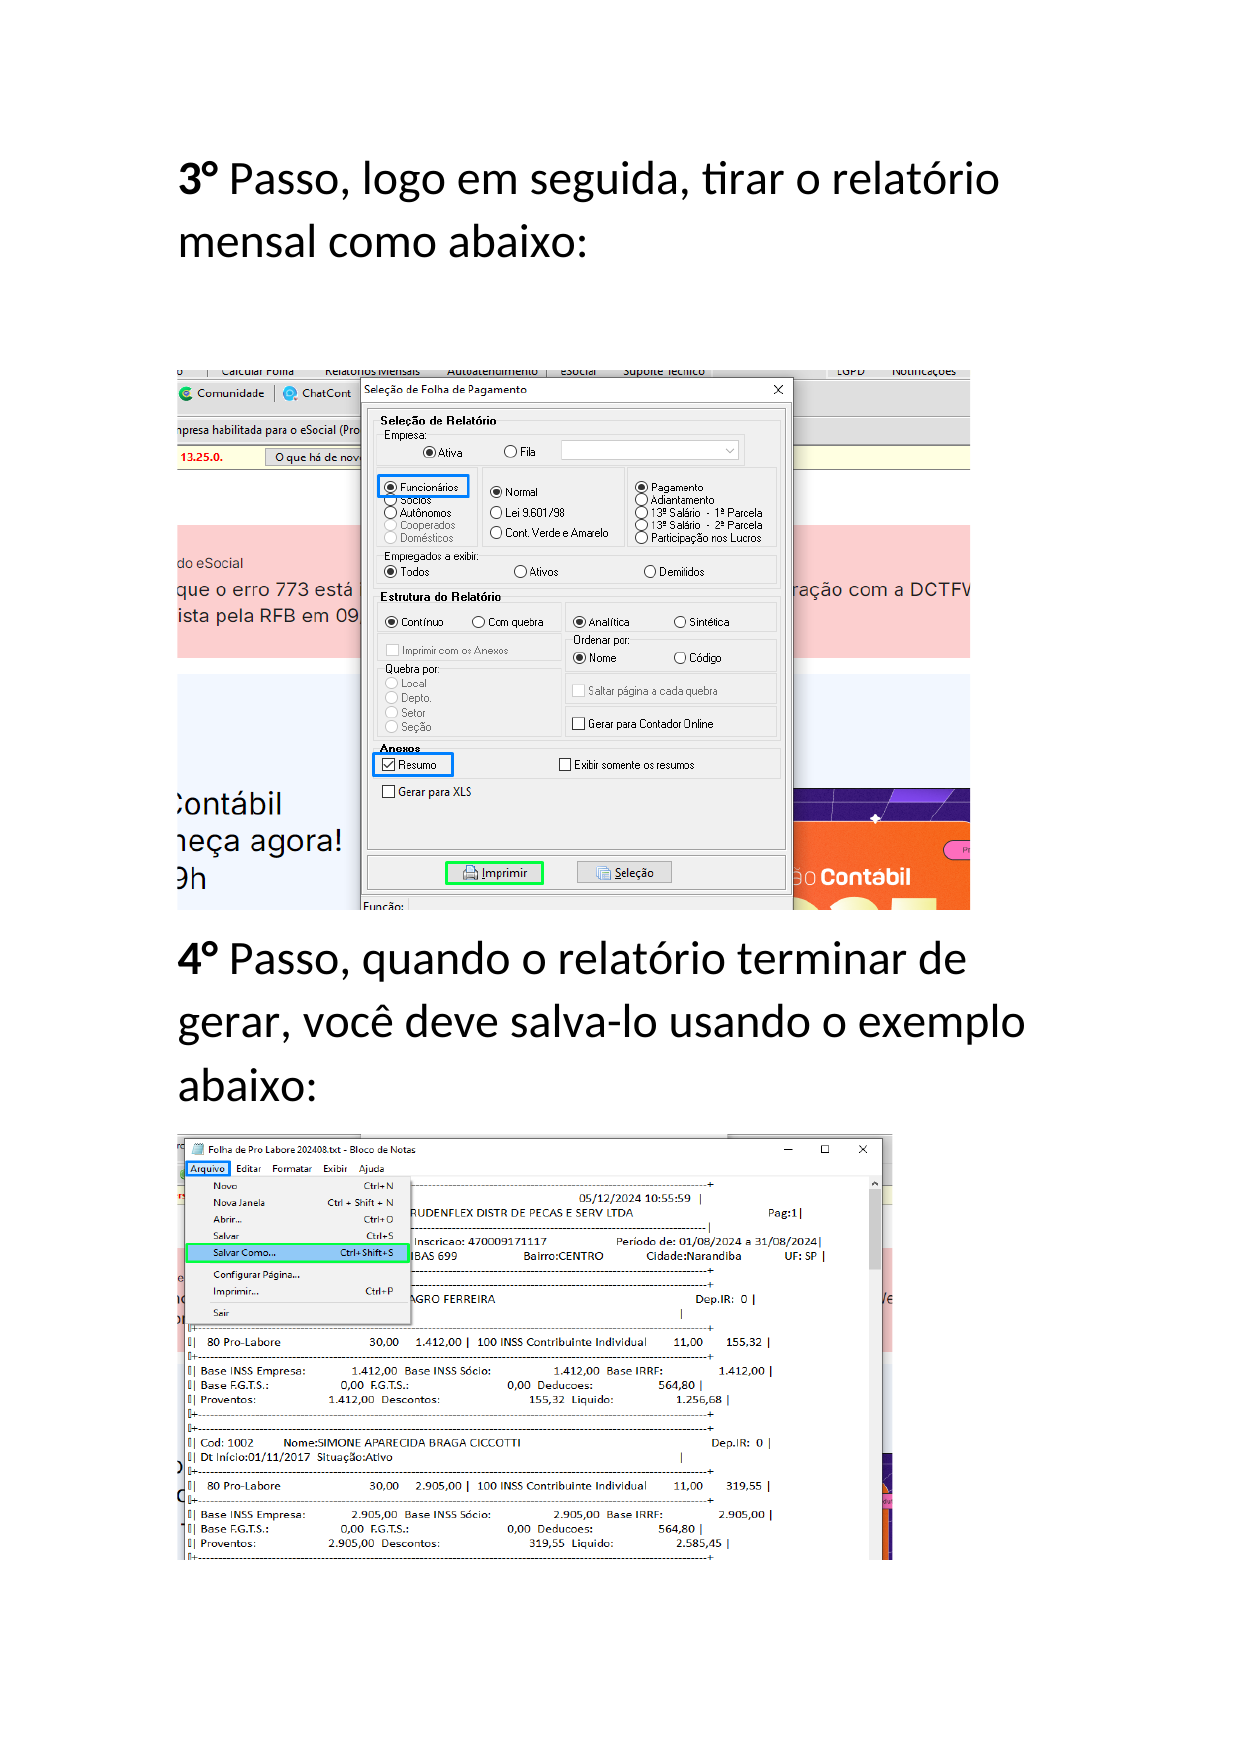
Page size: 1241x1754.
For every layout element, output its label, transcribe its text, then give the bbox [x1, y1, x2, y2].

picture [177, 370, 971, 910]
text 3° Passo, logo em seguida, tirar o relatório mensal como abaixo: [177, 148, 1063, 269]
picture [177, 1134, 893, 1560]
text 4° Passo, quando o relatório terminar de gerar, você deve salva-lo usando o exemplo abaixo: [177, 928, 1063, 1113]
